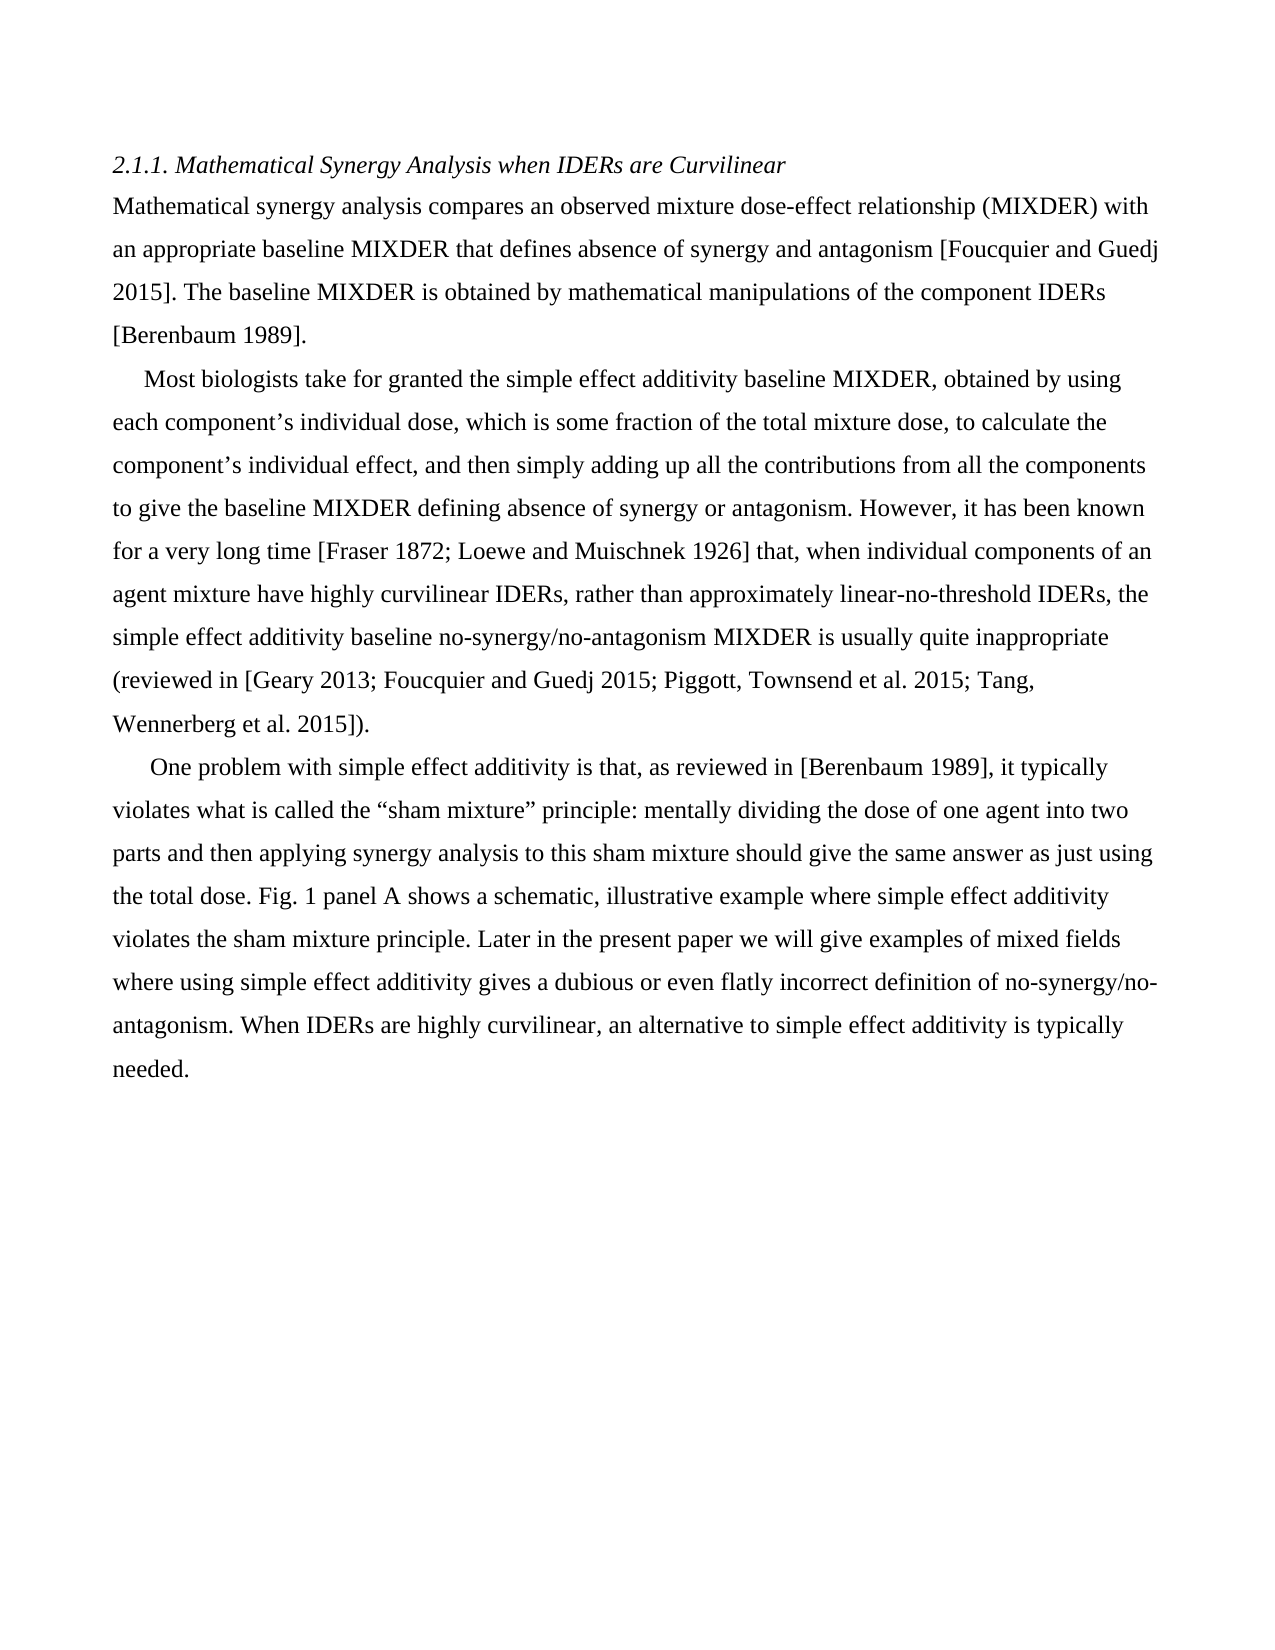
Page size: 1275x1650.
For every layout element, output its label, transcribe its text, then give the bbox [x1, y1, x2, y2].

text One problem with simple effect additivity is that, as reviewed in [Berenbaum 1989], it typically violates what is called the “sham mixture” principle: mentally dividing the dose of one agent into two parts and then applying synergy analysis to this sham mixture should give the same answer as just using the total dose. Fig. 1 panel A shows a schematic, illustrative example where simple effect additivity violates the sham mixture principle. Later in the present paper we will give examples of mixed fields where using simple effect additivity gives a dubious or even flatly incorrect definition of no-synergy/no-antagonism. When IDERs are highly curvilinear, an alternative to simple effect additivity is typically needed. [112, 752, 1162, 1082]
subtitle 2.1.1. Mathematical Synergy Analysis when IDERs are Curvilinear [112, 150, 1162, 179]
text Most biologists take for granted the simple effect additivity baseline MIXDER, obtained by using each component’s individual dose, which is some fraction of the total mixture dose, to calculate the component’s individual effect, and then simply adding up all the contributions from all the components to give the baseline MIXDER defining absence of synergy or antagonism. However, it has been known for a very long time [Fraser 1872; Loewe and Muischnek 1926] that, when individual components of an agent mixture have highly curvilinear IDERs, rather than approximately linear-no-threshold IDERs, the simple effect additivity baseline no-synergy/no-antagonism MIXDER is usually quite inappropriate (reviewed in [Geary 2013; Foucquier and Guedj 2015; Piggott, Townsend et al. 2015; Tang, Wennerberg et al. 2015]). [112, 364, 1162, 737]
text Mathematical synergy analysis compares an observed mixture dose-effect relationship (MIXDER) with an appropriate baseline MIXDER that defines absence of synergy and antagonism [Foucquier and Guedj 2015]. The baseline MIXDER is obtained by mathematical manipulations of the component IDERs [Berenbaum 1989]. [112, 191, 1162, 349]
